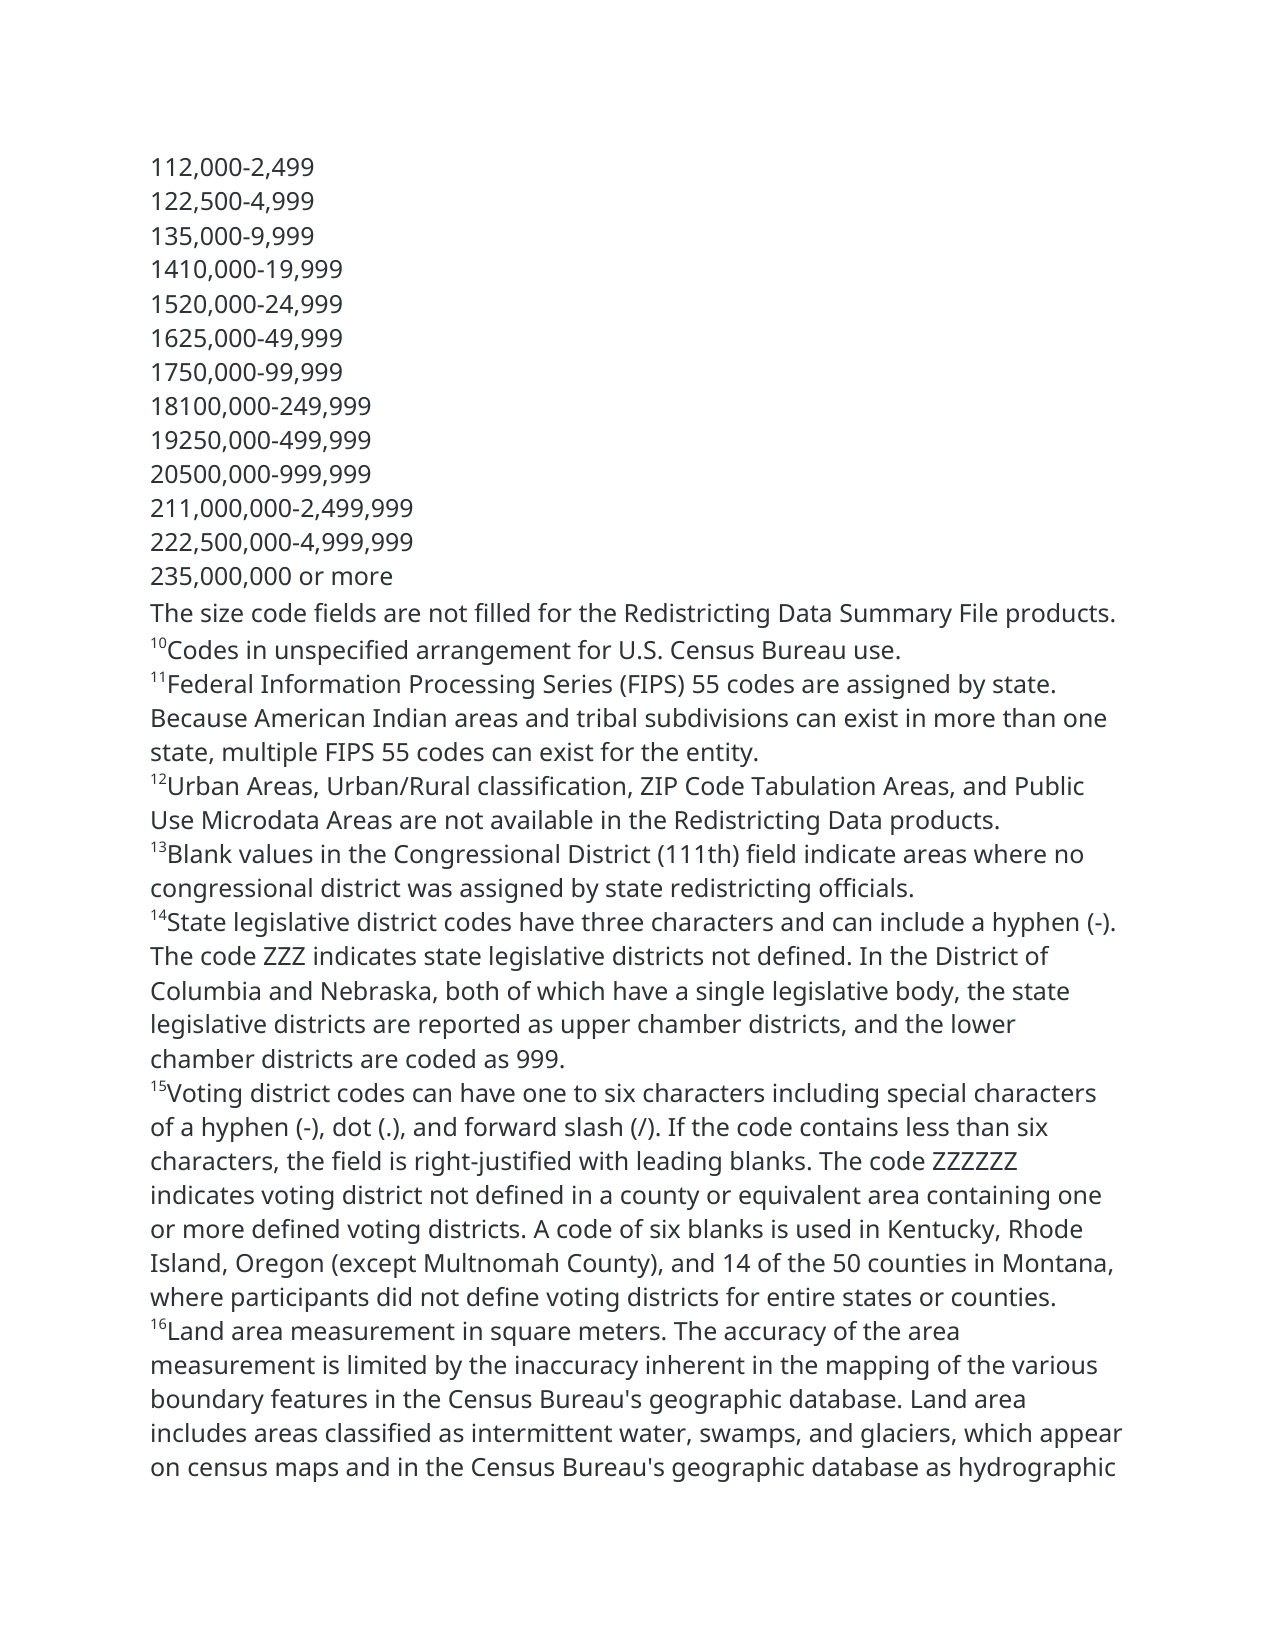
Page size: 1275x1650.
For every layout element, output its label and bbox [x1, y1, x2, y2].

text [150, 150, 1125, 1484]
